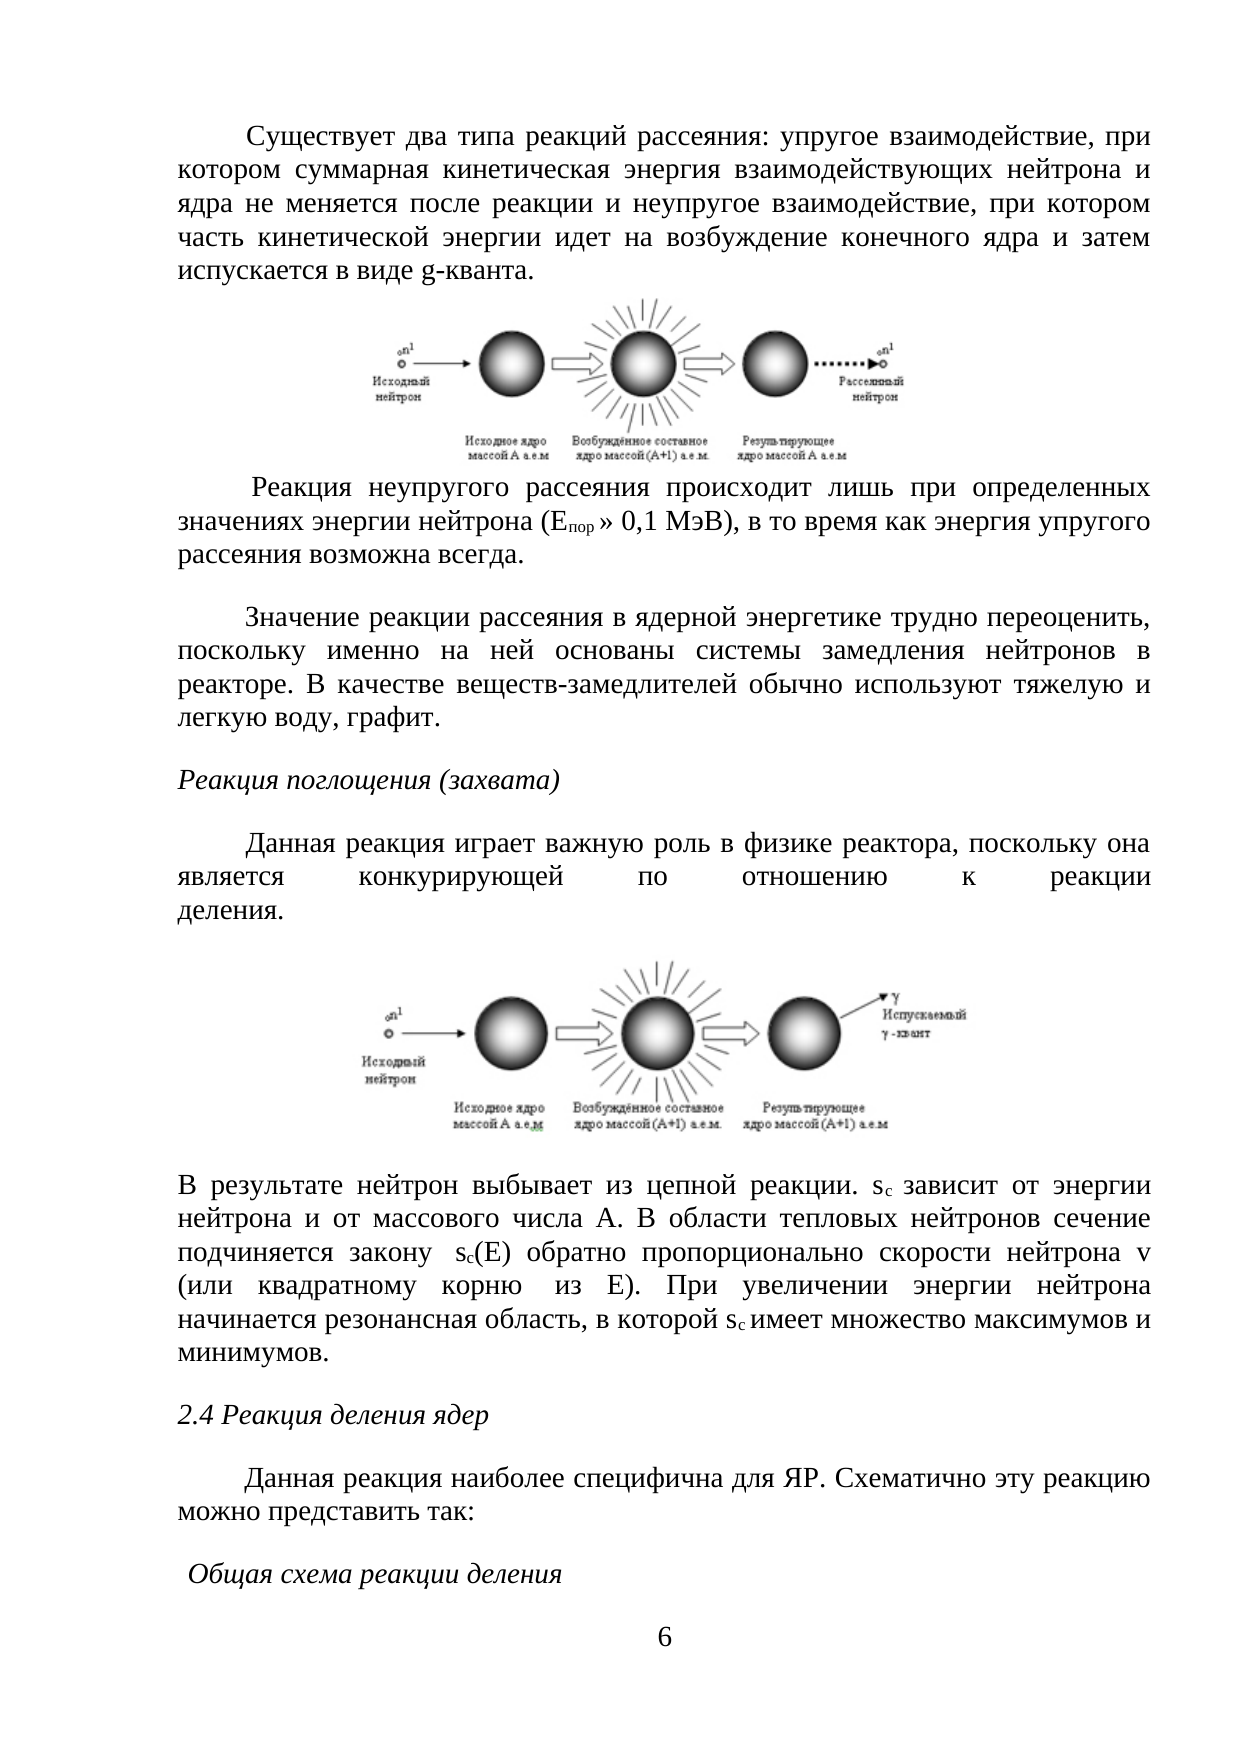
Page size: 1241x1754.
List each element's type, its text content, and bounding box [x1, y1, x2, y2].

text Реакция неупругого рассеяния происходит лишь при определенных значениях энергии нейтрона (Eпор » 0,1 МэВ), в то время как энергия упругого рассеяния возможна всегда. [177, 469, 1152, 570]
text Значение реакции рассеяния в ядерной энергетике трудно переоценить, поскольку именно на ней основаны системы замедления нейтронов в реакторе. В качестве веществ-замедлителей обычно используют тяжелую и легкую воду, графит. [177, 599, 1152, 733]
picture [352, 954, 977, 1138]
picture [360, 297, 916, 468]
text В результате нейтрон выбывает из цепной реакции. sc зависит от энергии нейтрона и от массового числа A. В области тепловых нейтронов сечение подчиняется закону sc(E) обратно пропорционально скорости нейтрона v (или квадратному корню из E). При увеличении энергии нейтрона начинается резонансная область, в которой sc имеет множество максимумов и минимумов. [177, 1167, 1152, 1368]
text 2.4 Реакция деления ядер [177, 1397, 1152, 1431]
text Данная реакция играет важную роль в физике реактора, поскольку она является конкурирующей по отношению к реакции деления. [177, 825, 1152, 926]
text Реакция поглощения (захвата) [177, 762, 1152, 796]
text Общая схема реакции деления [177, 1556, 1152, 1590]
text Существует два типа реакций рассеяния: упругое взаимодействие, при котором суммарная кинетическая энергия взаимодействующих нейтрона и ядра не меняется после реакции и неупругое взаимодействие, при котором часть кинетической энергии идет на возбуждение конечного ядра и затем испускается в виде g-кванта. [177, 118, 1152, 286]
text Данная реакция наиболее специфична для ЯР. Схематично эту реакцию можно представить так: [177, 1460, 1152, 1527]
